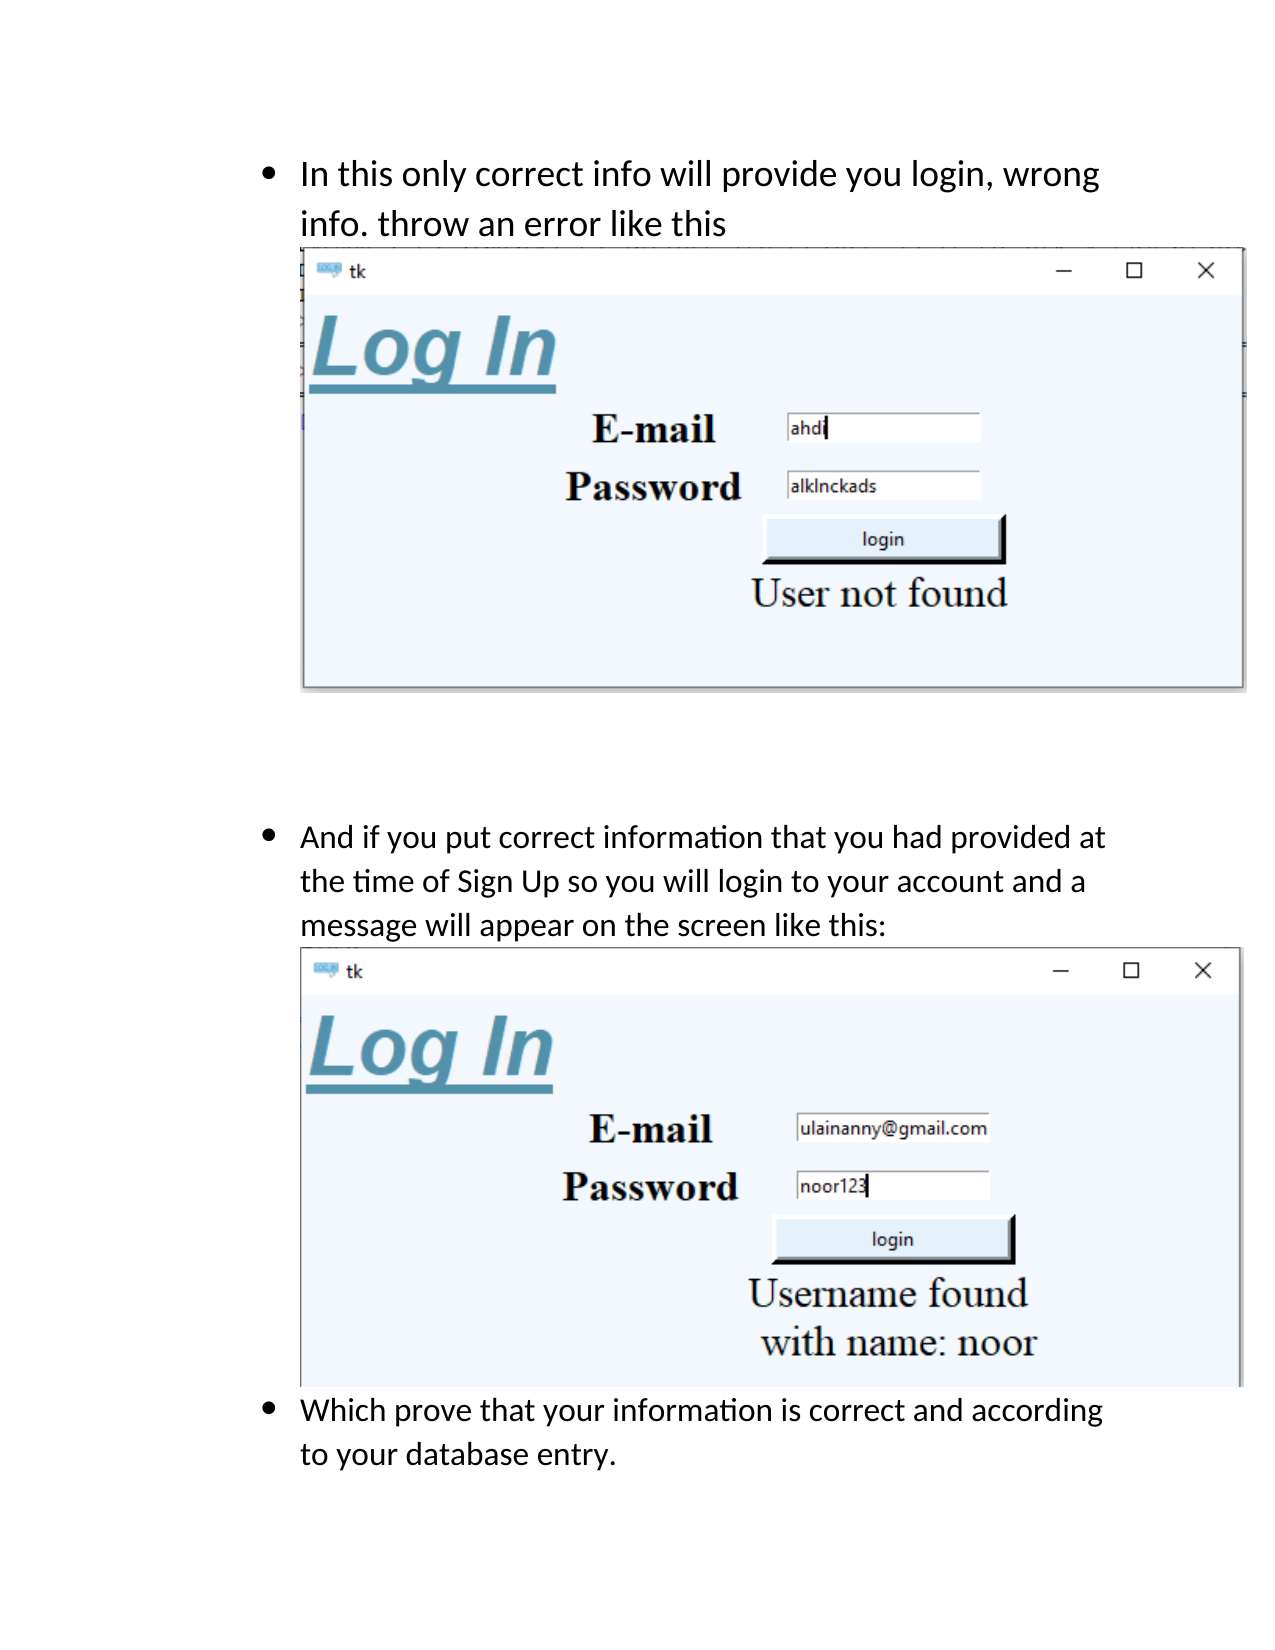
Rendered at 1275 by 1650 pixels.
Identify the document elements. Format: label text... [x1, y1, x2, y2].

list Which prove that your information is correct and according to your database entry. [262, 1388, 1125, 1473]
picture [300, 947, 1244, 1387]
picture [300, 247, 1247, 693]
